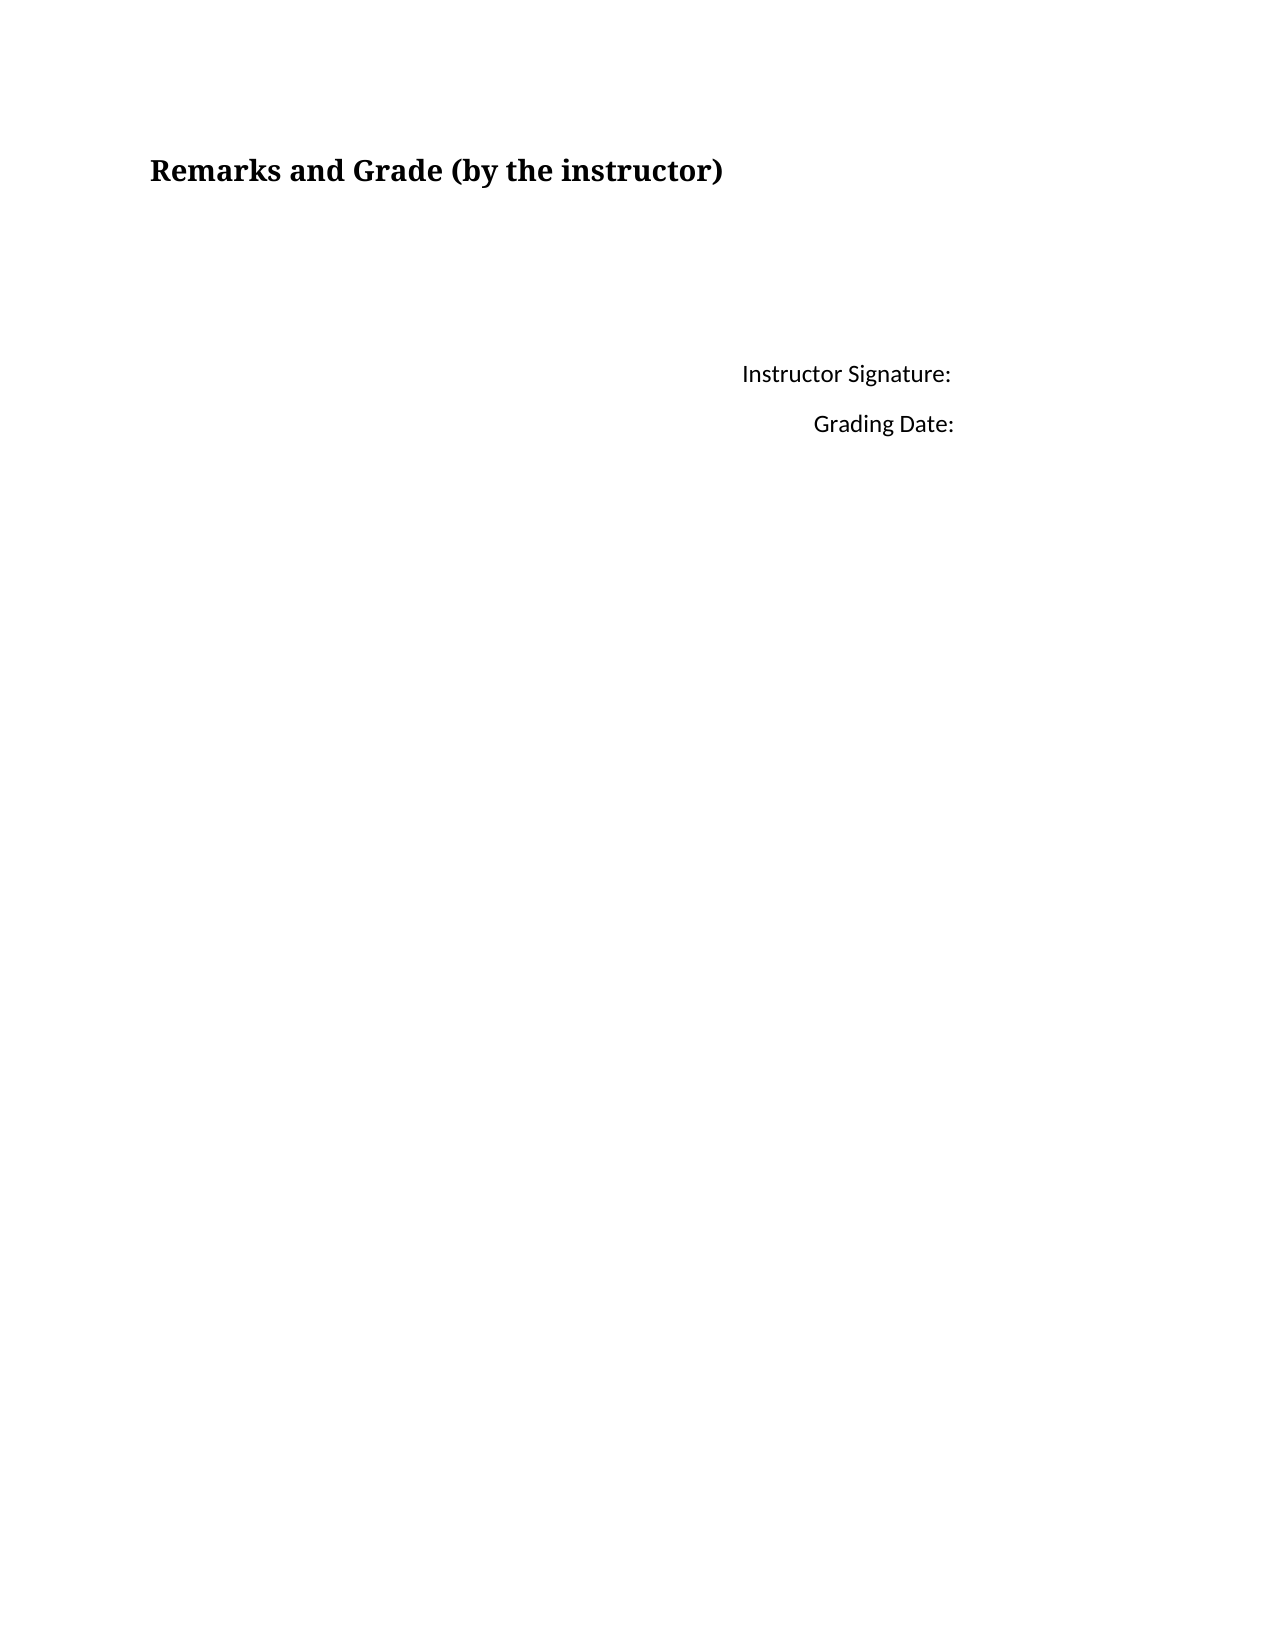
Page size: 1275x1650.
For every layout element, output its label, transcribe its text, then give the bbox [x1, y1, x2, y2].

text Remarks and Grade (by the instructor) [150, 150, 1125, 190]
text Grading Date: [150, 408, 1025, 438]
text Instructor Signature: [150, 358, 1100, 389]
